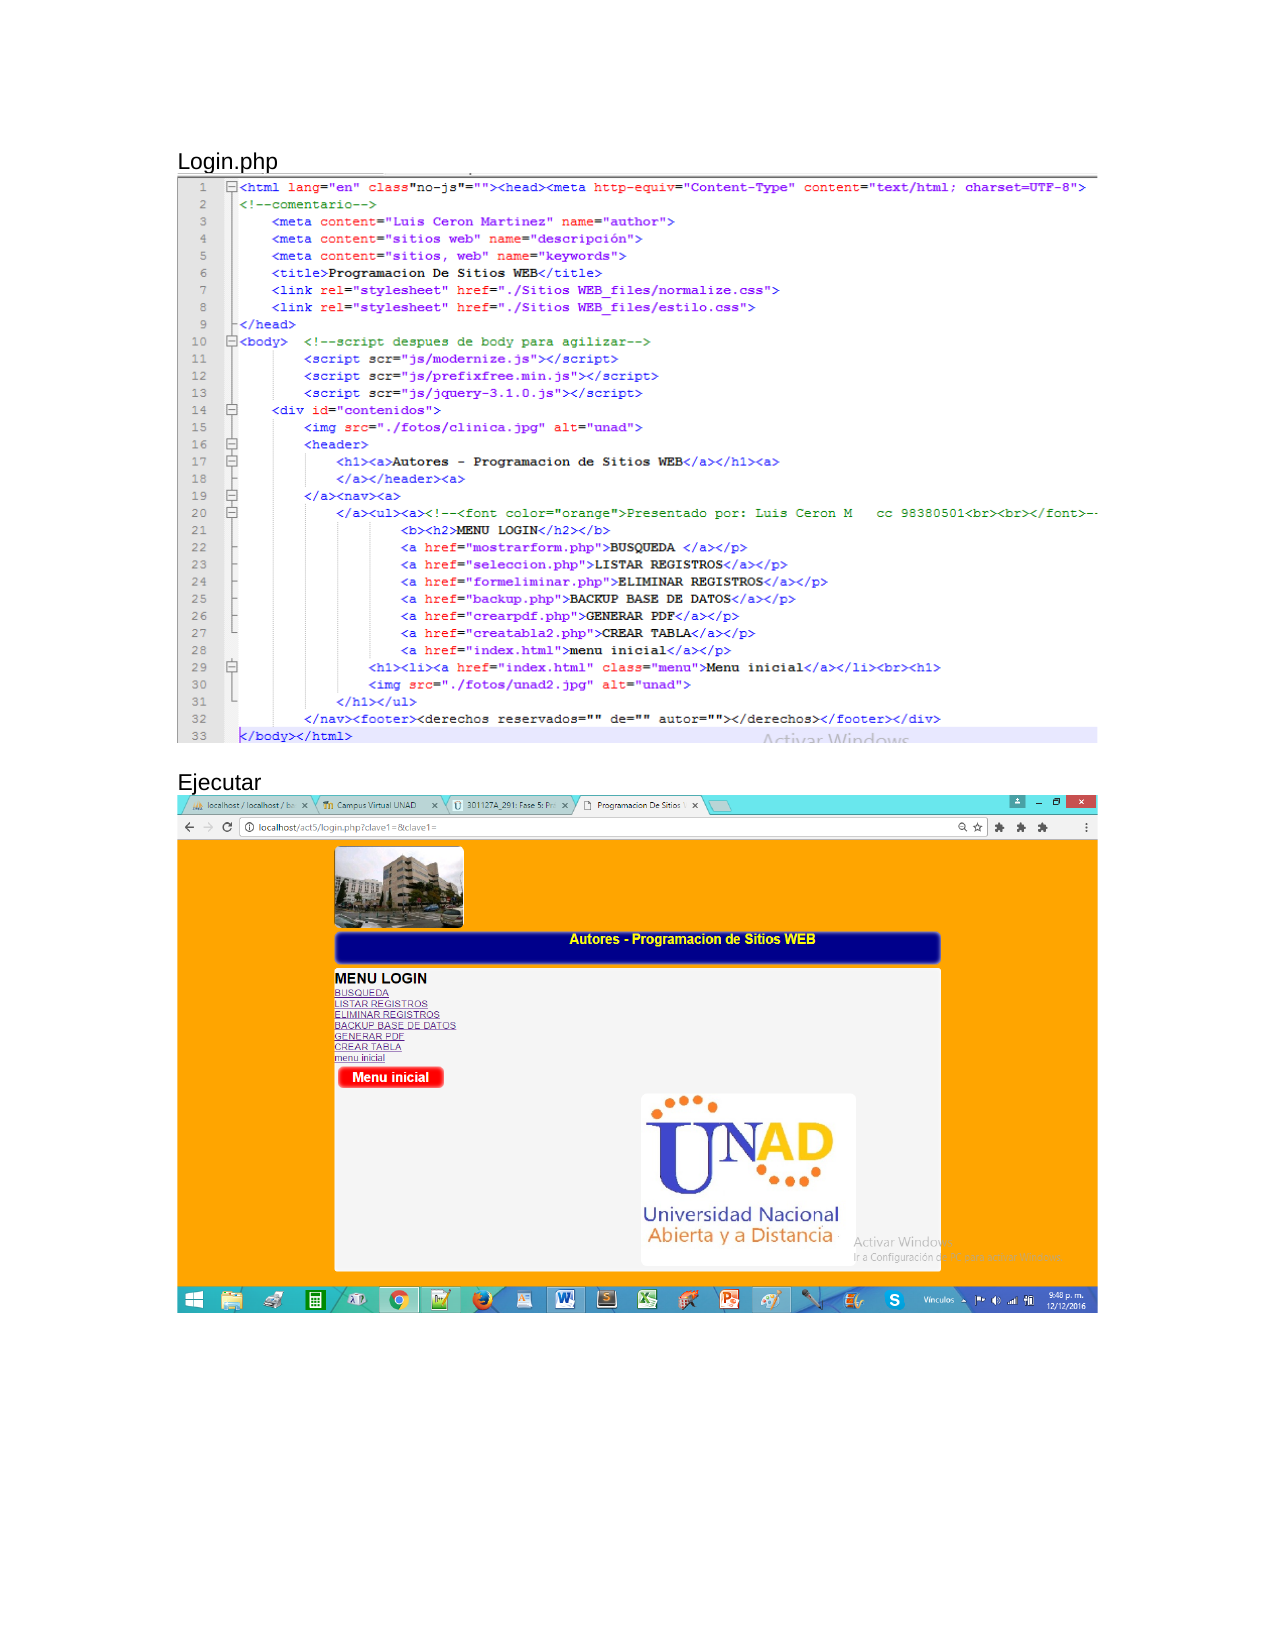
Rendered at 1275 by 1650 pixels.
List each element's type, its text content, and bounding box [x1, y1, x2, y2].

picture [177, 173, 1098, 743]
picture [177, 795, 1098, 1313]
text Ejecutar [177, 769, 1098, 795]
text Login.php [177, 148, 1098, 173]
